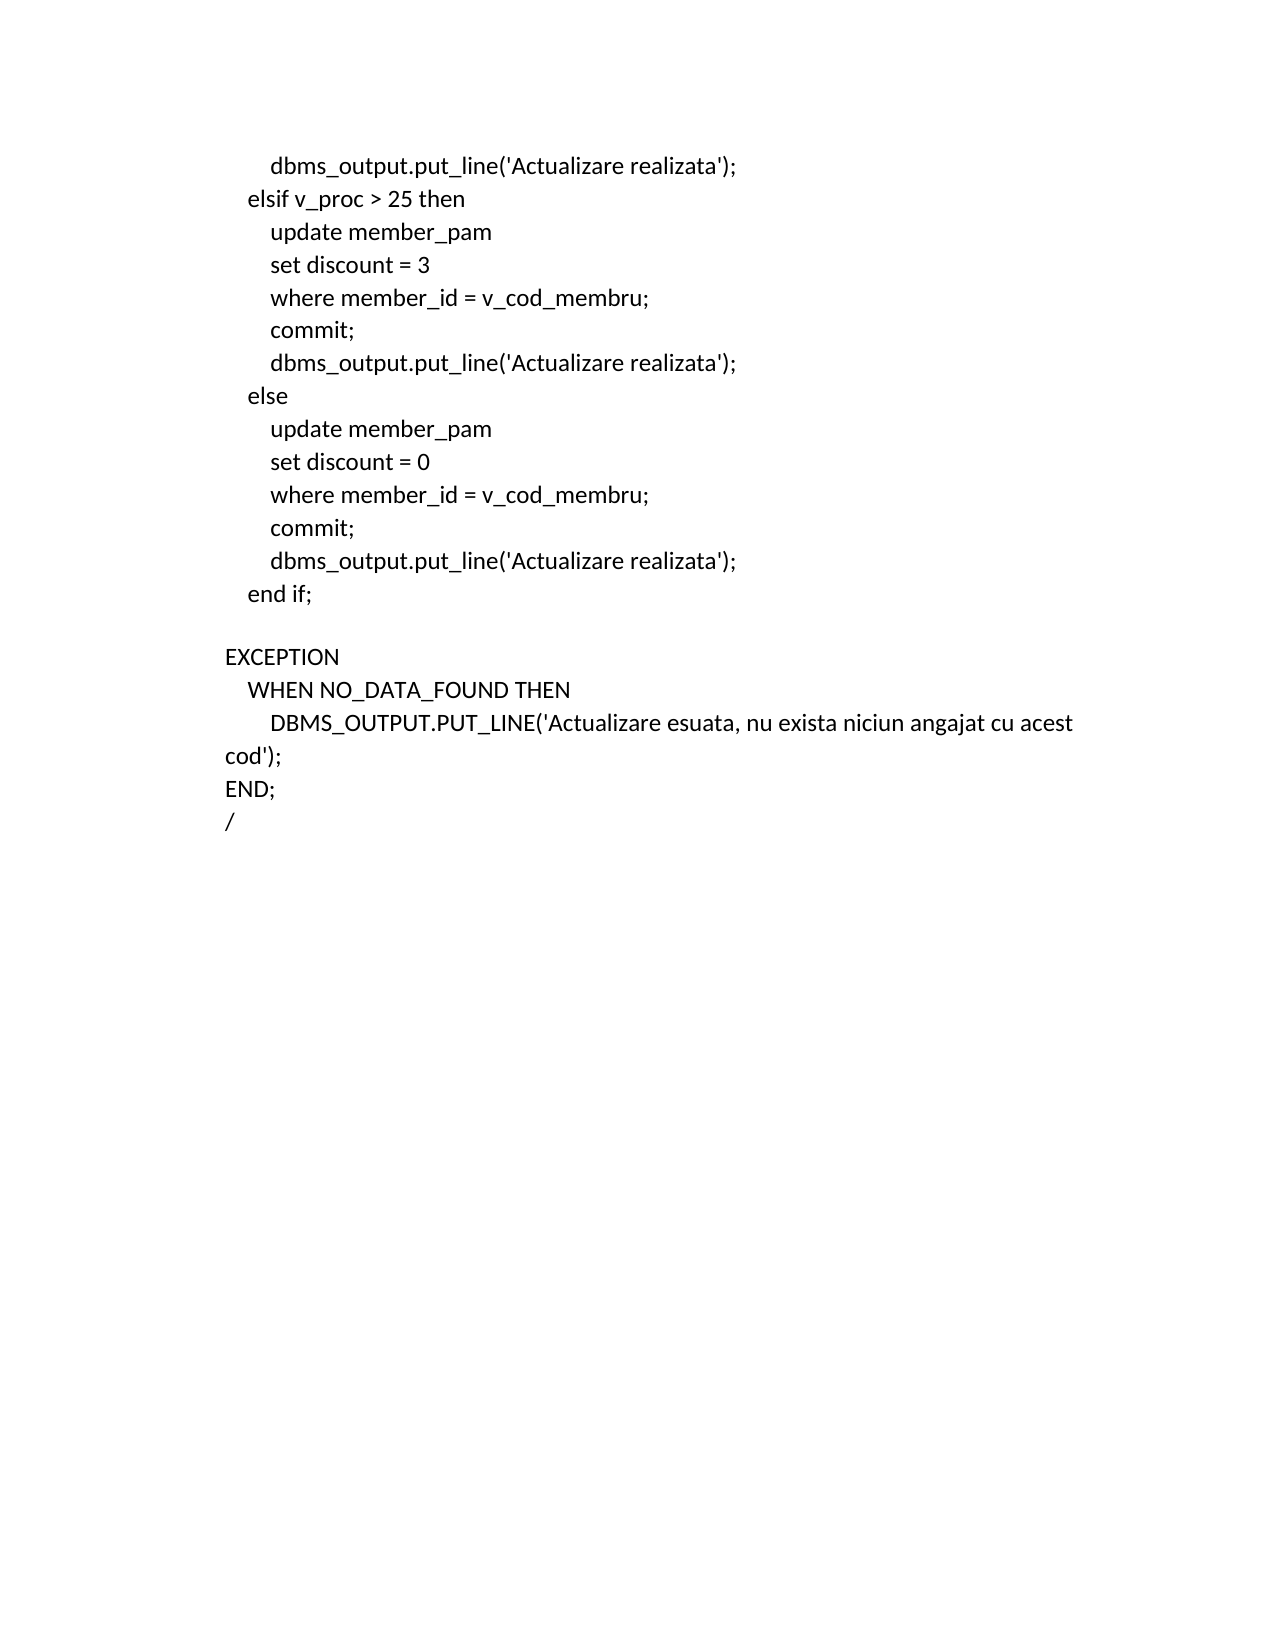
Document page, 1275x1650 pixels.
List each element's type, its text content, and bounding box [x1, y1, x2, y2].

text end if; [225, 578, 1125, 608]
text dbms_output.put_line('Actualizare realizata'); [225, 545, 1125, 576]
text update member_pam [225, 216, 1125, 246]
text where member_id = v_cod_membru; [225, 282, 1125, 312]
text else [225, 380, 1125, 411]
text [225, 150, 1125, 181]
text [225, 347, 1125, 378]
text / [225, 806, 1125, 836]
text set discount = 3 [225, 249, 1125, 279]
text commit; [225, 314, 1125, 345]
text DBMS_OUTPUT.PUT_LINE('Actualizare esuata, nu exista niciun angajat cu acest cod'); [225, 707, 1125, 770]
text set discount = 0 [225, 446, 1125, 477]
text END; [225, 773, 1125, 803]
text update member_pam [225, 413, 1125, 444]
text EXCEPTION [225, 641, 1125, 672]
text WHEN NO_DATA_FOUND THEN [225, 674, 1125, 704]
text elsif v_proc > 25 then [225, 183, 1125, 213]
text where member_id = v_cod_membru; [225, 479, 1125, 510]
text commit; [225, 512, 1125, 543]
